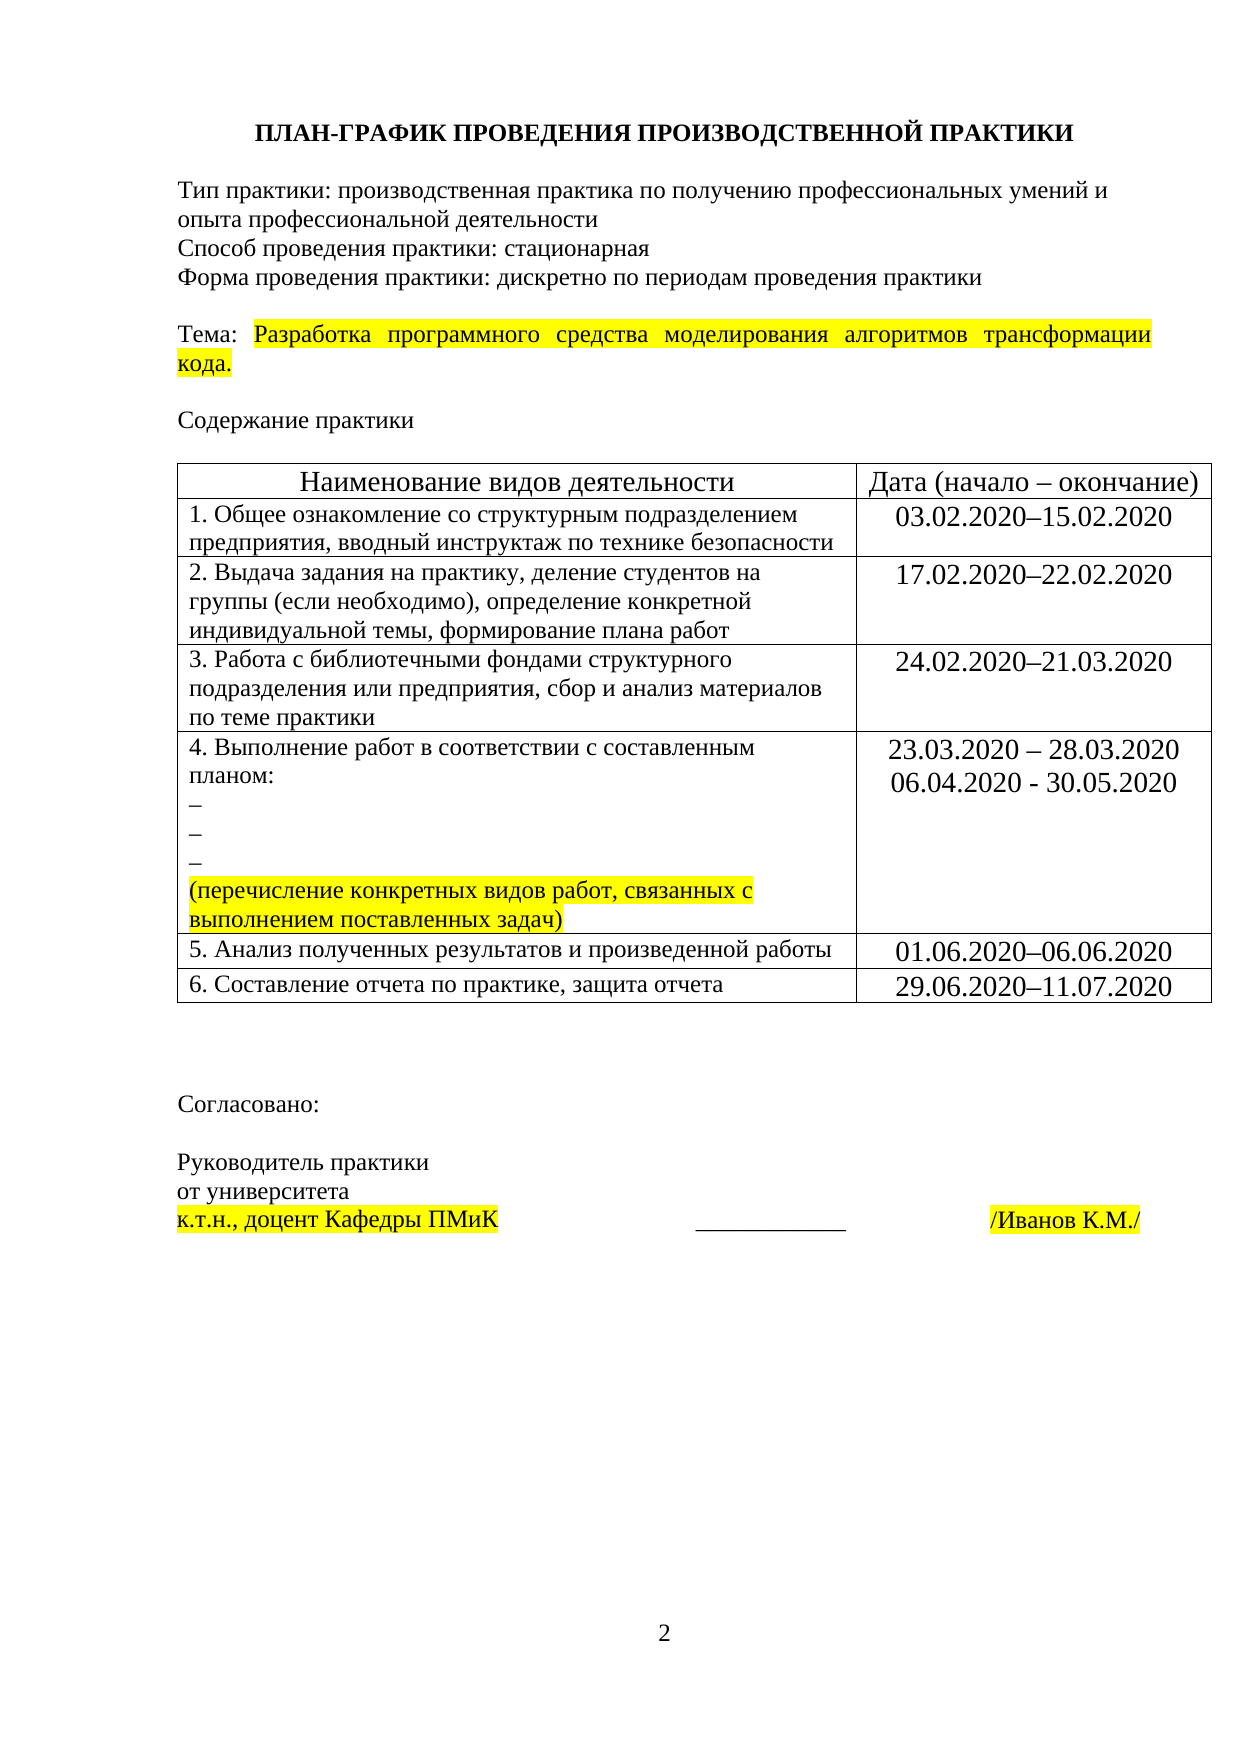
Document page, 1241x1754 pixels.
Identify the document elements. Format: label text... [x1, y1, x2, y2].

table_cell 01.06.2020–06.06.2020 [857, 934, 1211, 968]
table_cell 24.02.2020–21.03.2020 [857, 645, 1211, 731]
table_cell 6. Составление отчета по практике, защита отчета [178, 969, 856, 1002]
table_cell 3. Работа с библиотечными фондами структурного подразделения или предприятия, сбор и анализ материалов по теме практики [178, 645, 856, 731]
text Тип практики: производственная практика по получению профессиональных умений и опыта профессиональной деятельности [177, 176, 1152, 233]
table_cell 2. Выдача задания на практику, деление студентов на группы (если необходимо), определение конкретной индивидуальной темы, формирование плана работ [178, 557, 856, 643]
table_cell 23.03.2020 – 28.03.2020 06.04.2020 - 30.05.2020 [857, 732, 1211, 933]
table_cell 29.06.2020–11.07.2020 [857, 969, 1211, 1002]
table_header Дата (начало – окончание) [857, 464, 1211, 498]
text Способ проведения практики: стационарная [177, 233, 1152, 262]
table_header /Иванов К.М./ [857, 1147, 1152, 1233]
table_header ____________ [590, 1147, 857, 1233]
table_cell 1. Общее ознакомление со структурным подразделением предприятия, вводный инструктаж по технике безопасности [178, 499, 856, 556]
text Форма проведения практики: дискретно по периодам проведения практики [177, 262, 1152, 291]
table_cell 4. Выполнение работ в соответствии с составленным планом: – – – (перечисление конкретных видов работ, связанных с выполнением поставленных задач) [178, 732, 856, 933]
table_cell 17.02.2020–22.02.2020 [857, 557, 1211, 643]
table_header Наименование видов деятельности [178, 464, 856, 498]
text Согласовано: [177, 1089, 1152, 1118]
table_cell 5. Анализ полученных результатов и произведенной работы [178, 934, 856, 968]
table_header Руководитель практики от университета к.т.н., доцент Кафедры ПМиК [177, 1147, 590, 1233]
text Содержание практики [177, 406, 1152, 434]
text ПЛАН-ГРАФИК ПРОВЕДЕНИЯ ПРОИЗВОДСТВЕННОЙ ПРАКТИКИ [177, 118, 1152, 147]
text Тема: Разработка программного средства моделирования алгоритмов трансформации кода. [177, 319, 1152, 377]
table_cell 03.02.2020–15.02.2020 [857, 499, 1211, 556]
